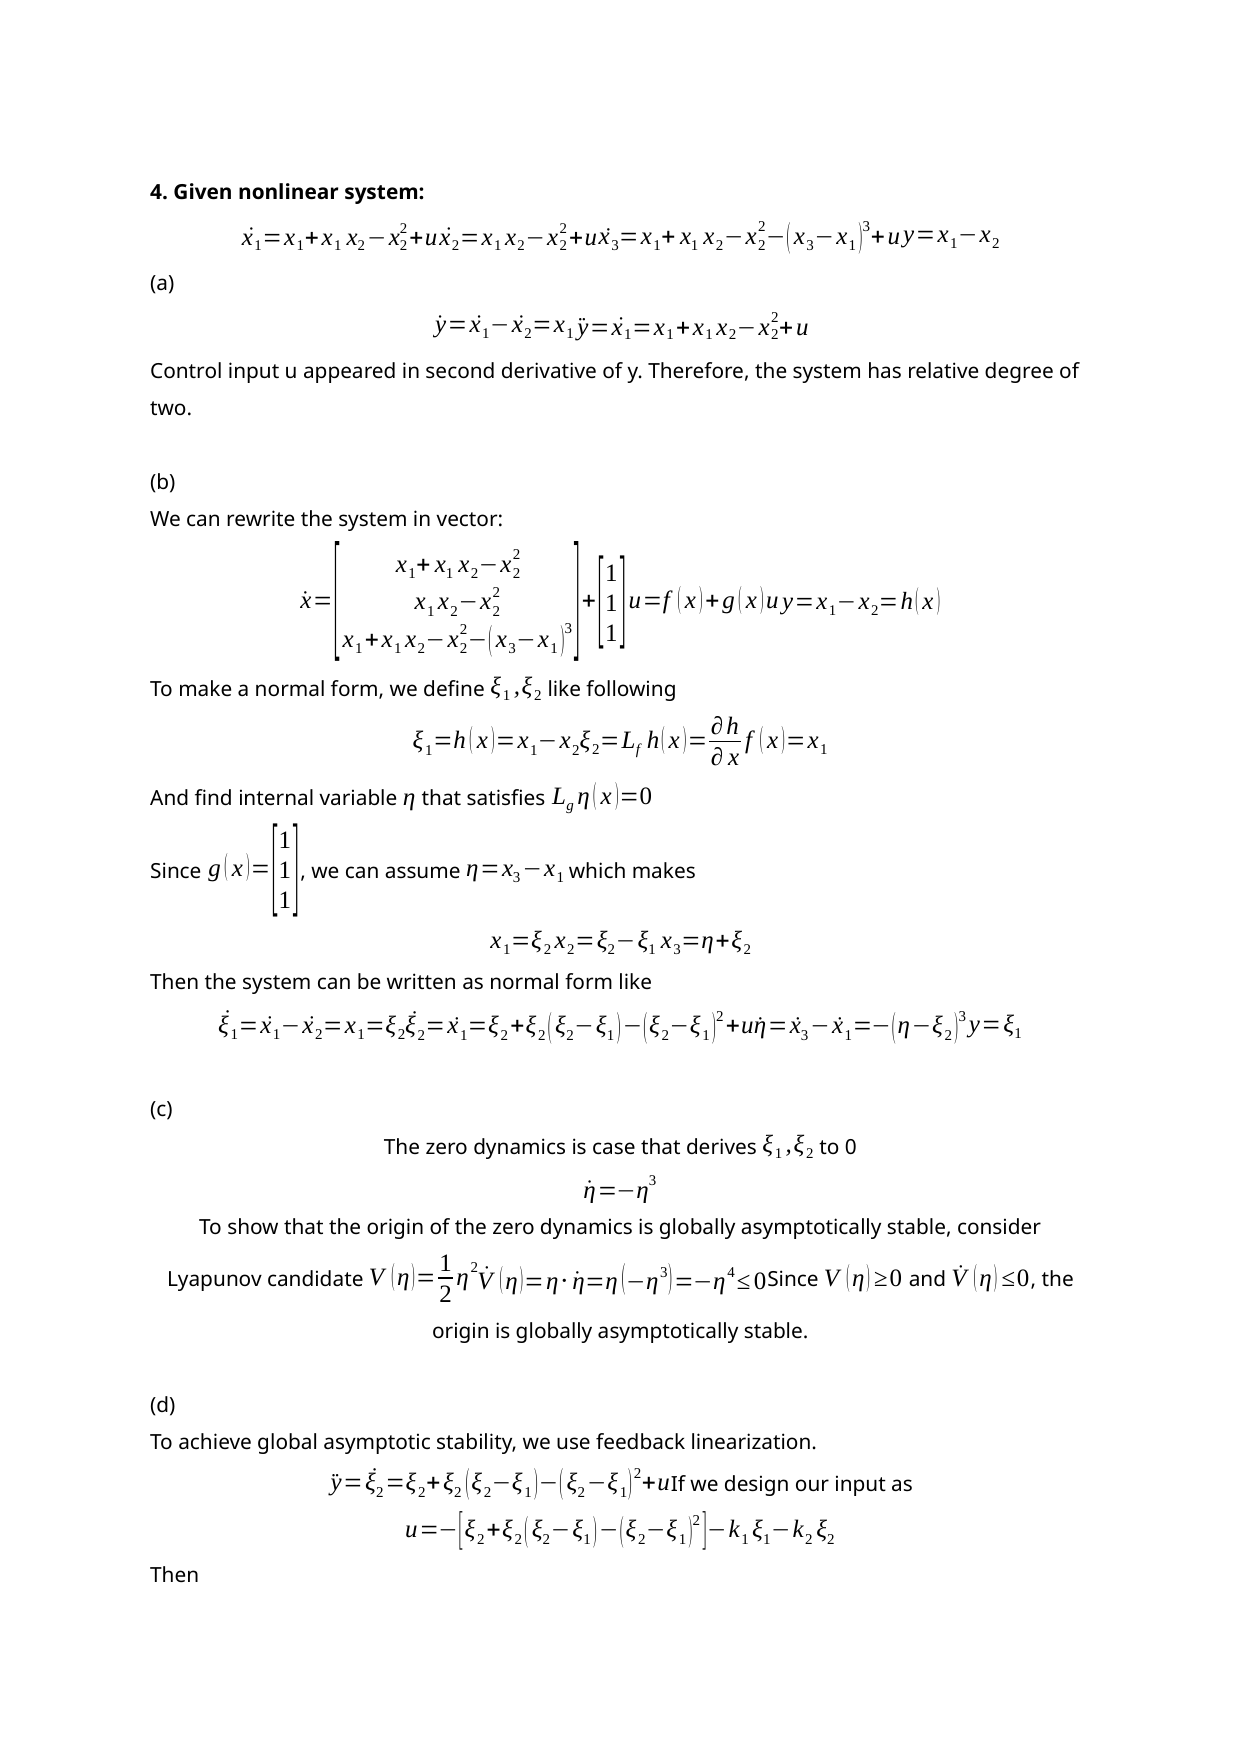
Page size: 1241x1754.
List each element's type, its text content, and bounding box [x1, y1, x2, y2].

text And find internal variable that satisfies [150, 781, 1090, 814]
text If we design our input as [150, 1464, 1090, 1501]
text 4. Given nonlinear system: [150, 177, 1090, 206]
text (d) [150, 1390, 1090, 1419]
text (a) [150, 268, 1090, 297]
text (b) [150, 467, 1090, 496]
text Since , we can assume which makes [150, 822, 1090, 918]
text The zero dynamics is case that derives to 0 [150, 1131, 1090, 1203]
text Control input u appeared in second derivative of y. Therefore, the system has relative degree of two. [150, 357, 1090, 422]
text To make a normal form, we define like following [150, 673, 1090, 704]
text We can rewrite the system in vector: [150, 504, 1090, 532]
text Then the system can be written as normal form like [150, 967, 1090, 996]
text To achieve global asymptotic stability, we use feedback linearization. [150, 1427, 1090, 1456]
text (c) [150, 1094, 1090, 1122]
text Then [150, 1560, 1090, 1589]
text To show that the origin of the zero dynamics is globally asymptotically stable, consider Lyapunov candidate Since and , the origin is globally asymptotically stable. [150, 1212, 1090, 1345]
